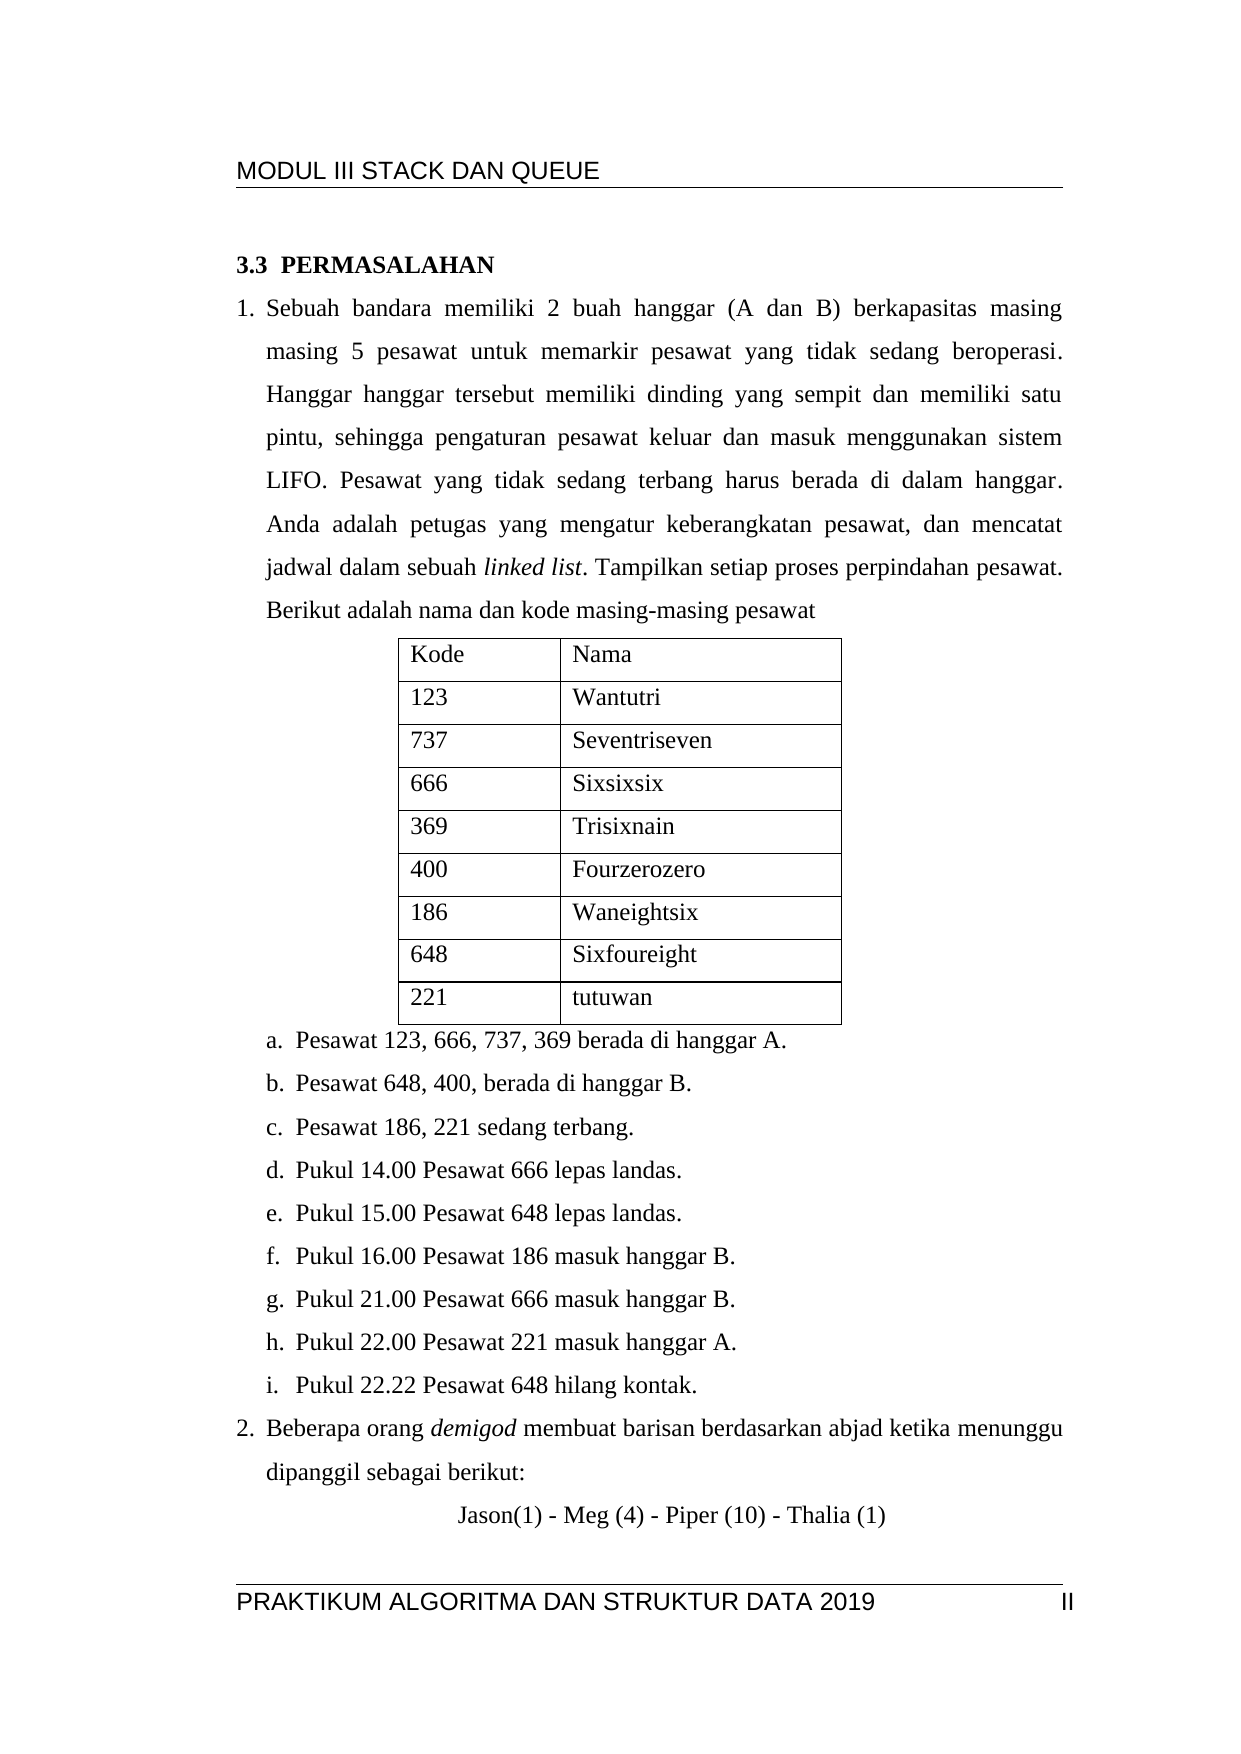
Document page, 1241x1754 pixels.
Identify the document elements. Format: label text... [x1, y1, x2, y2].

table_cell 123 [399, 682, 560, 724]
table_cell Wantutri [561, 682, 841, 724]
list Pukul 14.00 Pesawat 666 lepas landas. [266, 1155, 1063, 1183]
list Pukul 21.00 Pesawat 666 masuk hanggar B. [266, 1284, 1063, 1313]
table_cell Seventriseven [561, 725, 841, 767]
list Beberapa orang demigod membuat barisan berdasarkan abjad ketika menunggu dipanggil sebagai berikut: [236, 1413, 1063, 1485]
list Pukul 15.00 Pesawat 648 lepas landas. [266, 1198, 1063, 1227]
table_cell Sixsixsix [561, 768, 841, 810]
list Pesawat 186, 221 sedang terbang. [266, 1112, 1063, 1140]
table_cell Waneightsix [561, 897, 841, 938]
table_cell 221 [399, 983, 560, 1024]
list Pukul 22.00 Pesawat 221 masuk hanggar A. [266, 1327, 1063, 1356]
table_cell 737 [399, 725, 560, 767]
list Pukul 16.00 Pesawat 186 masuk hanggar B. [266, 1241, 1063, 1270]
list Sebuah bandara memiliki 2 buah hanggar (A dan B) berkapasitas masing masing 5 pesawat untuk memarkir pesawat yang tidak sedang beroperasi. Hanggar hanggar tersebut memiliki dinding yang sempit dan memiliki satu pintu, sehingga pengaturan pesawat keluar dan masuk menggunakan sistem LIFO. Pesawat yang tidak sedang terbang harus berada di dalam hanggar. Anda adalah petugas yang mengatur keberangkatan pesawat, dan mencatat jadwal dalam sebuah linked list. Tampilkan setiap proses perpindahan pesawat. Berikut adalah nama dan kode masing-masing pesawat [236, 293, 1063, 624]
table_cell Sixfoureight [561, 940, 841, 981]
table_cell Trisixnain [561, 811, 841, 853]
list Jason(1) - Meg (4) - Piper (10) - Thalia (1) [281, 1500, 1063, 1528]
table_header Nama [561, 639, 841, 681]
list Pesawat 123, 666, 737, 369 berada di hanggar A. [266, 1025, 1063, 1054]
list Pukul 22.22 Pesawat 648 hilang kontak. [266, 1370, 1063, 1399]
table_cell 186 [399, 897, 560, 938]
table_cell tutuwan [561, 983, 841, 1024]
table_cell 400 [399, 854, 560, 896]
table_cell 369 [399, 811, 560, 853]
table_header Kode [399, 639, 560, 681]
table_cell 648 [399, 940, 560, 981]
table_cell 666 [399, 768, 560, 810]
list PERMASALAHAN [236, 250, 1063, 279]
table_cell Fourzerozero [561, 854, 841, 896]
list Pesawat 648, 400, berada di hanggar B. [266, 1068, 1063, 1097]
